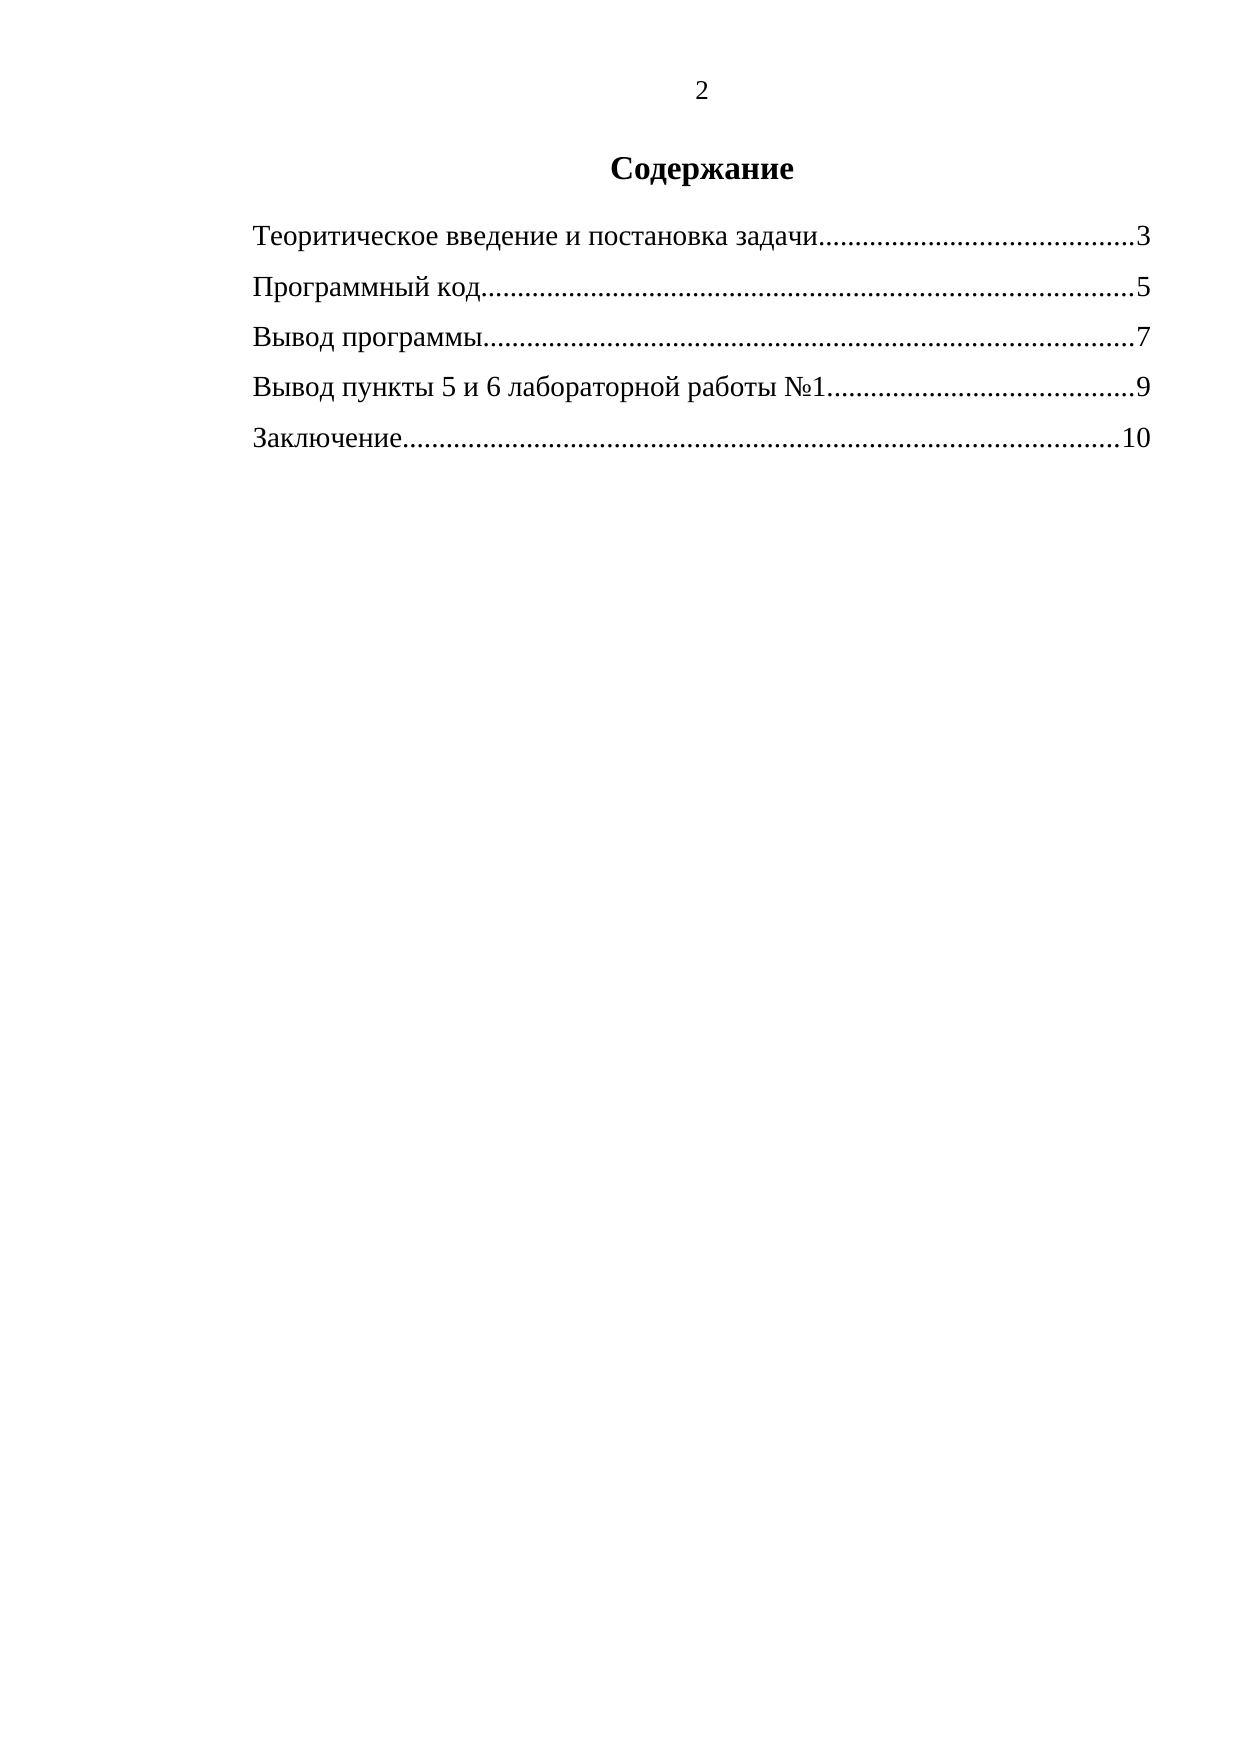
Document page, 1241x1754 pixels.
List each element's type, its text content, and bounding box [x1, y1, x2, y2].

text Программный код 5 [177, 269, 1152, 302]
text Теоритическое введение и постановка задачи 3 [177, 218, 1152, 252]
text Заключение 10 [177, 420, 1152, 453]
text Содержание [177, 148, 1152, 187]
text Вывод программы 7 [177, 319, 1152, 353]
text Вывод пункты 5 и 6 лабораторной работы №1 9 [177, 369, 1152, 403]
